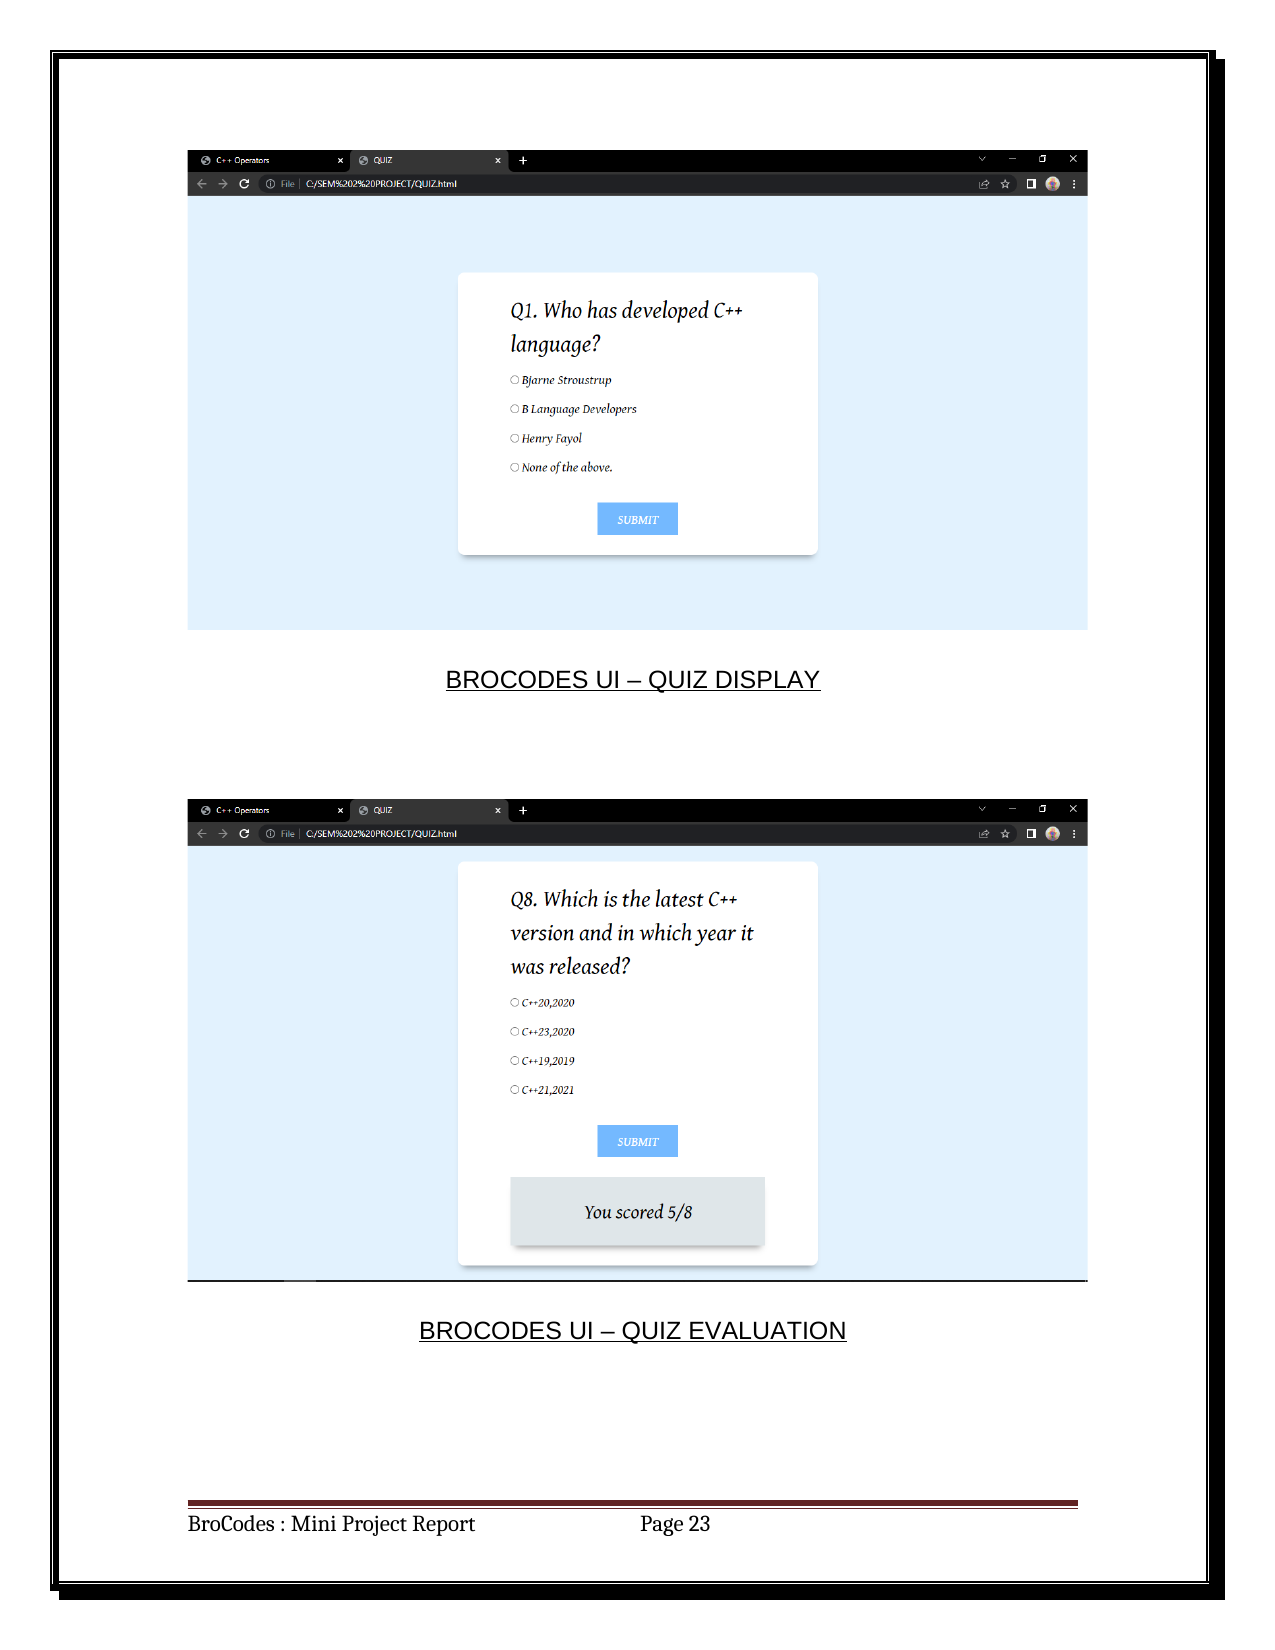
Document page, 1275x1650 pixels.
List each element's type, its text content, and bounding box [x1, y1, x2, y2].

picture [187, 150, 1088, 630]
text BROCODES UI – QUIZ EVALUATION [187, 1316, 1078, 1345]
text BROCODES UI – QUIZ DISPLAY [187, 665, 1078, 693]
picture [187, 799, 1088, 1282]
